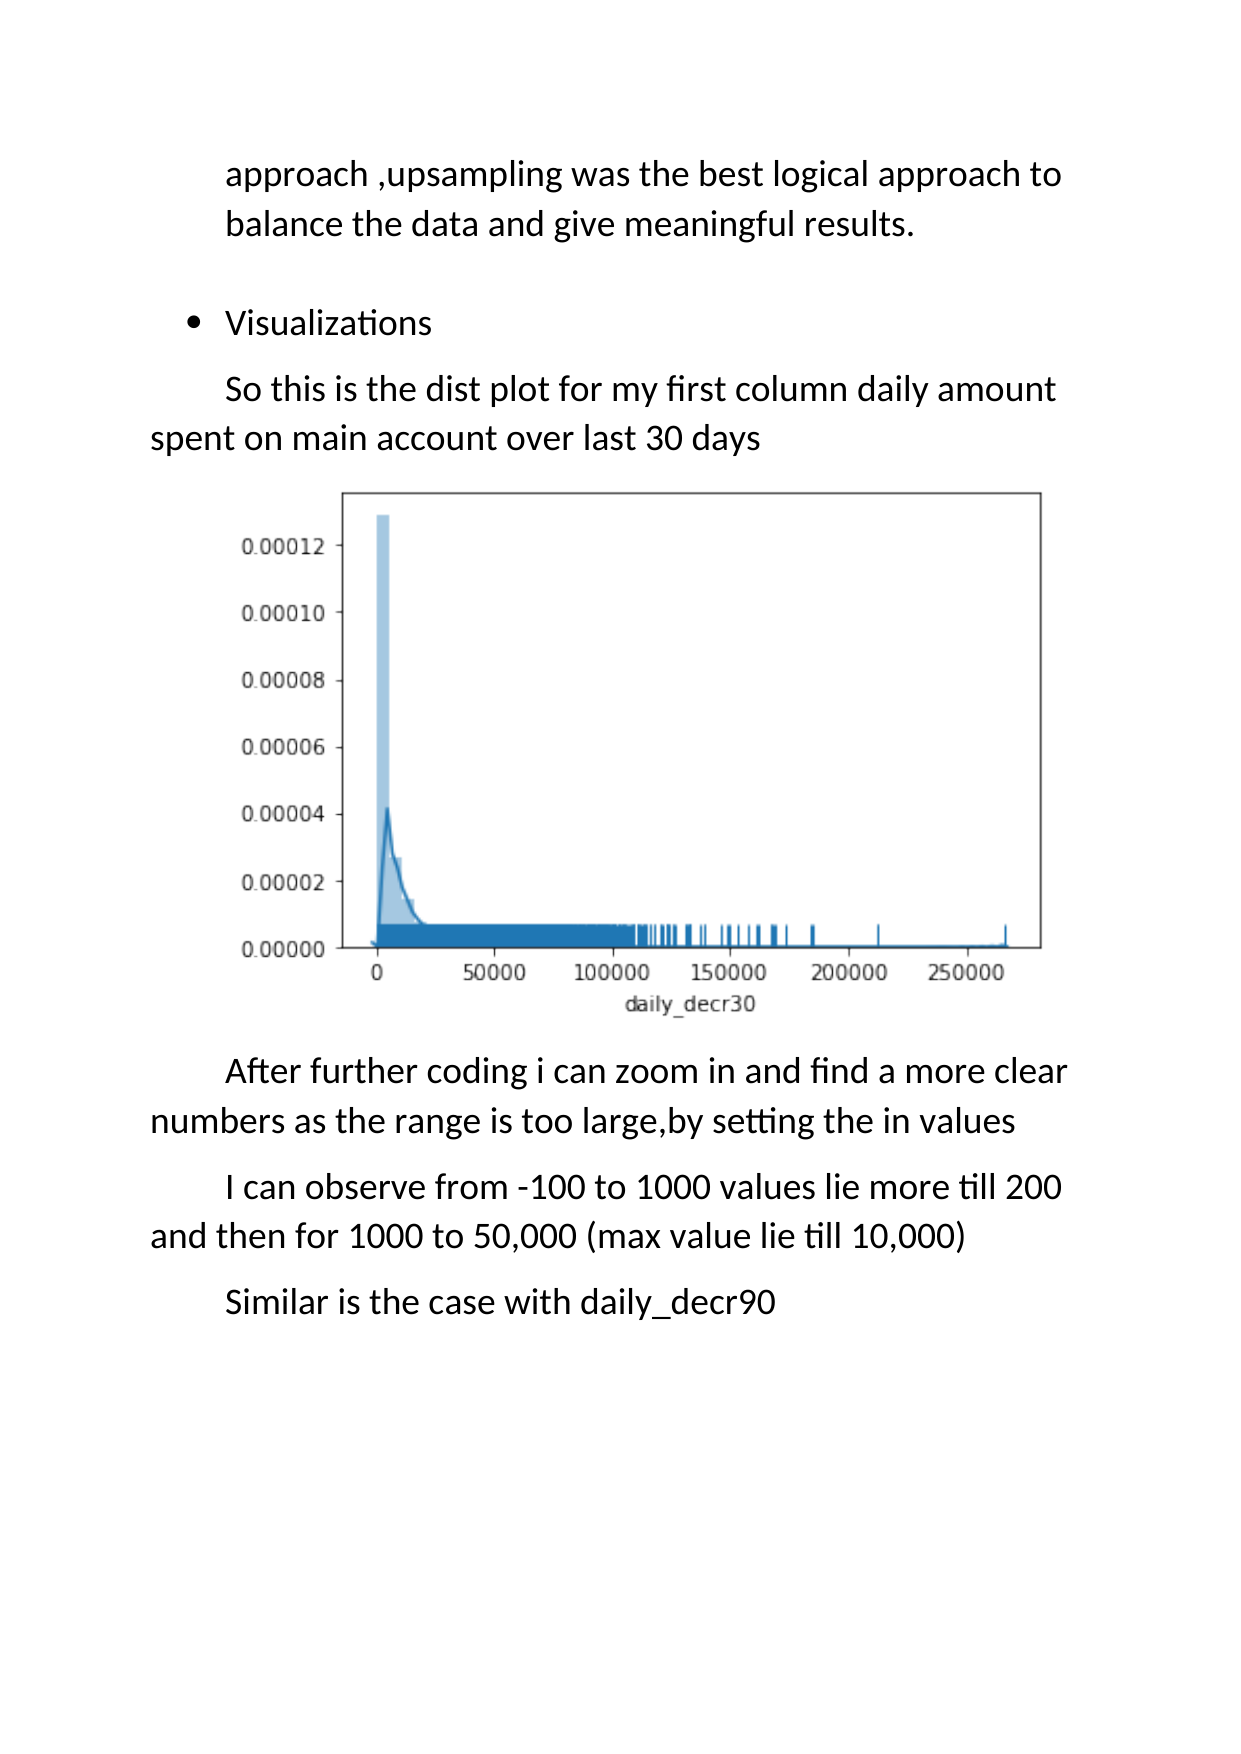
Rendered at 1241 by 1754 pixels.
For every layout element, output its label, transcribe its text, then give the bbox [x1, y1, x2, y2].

text After further coding i can zoom in and find a more clear numbers as the range is too large,by setting the in values [150, 1047, 1090, 1142]
text So this is the dist plot for my first column daily amount spent on main account over last 30 days [150, 364, 1090, 460]
text Similar is the case with daily_decr90 [150, 1278, 1090, 1324]
list Visualizations [187, 298, 1090, 344]
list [187, 150, 1090, 245]
picture [225, 480, 1053, 1029]
text I can observe from -100 to 1000 values lie more till 200 and then for 1000 to 50,000 (max value lie till 10,000) [150, 1163, 1090, 1258]
